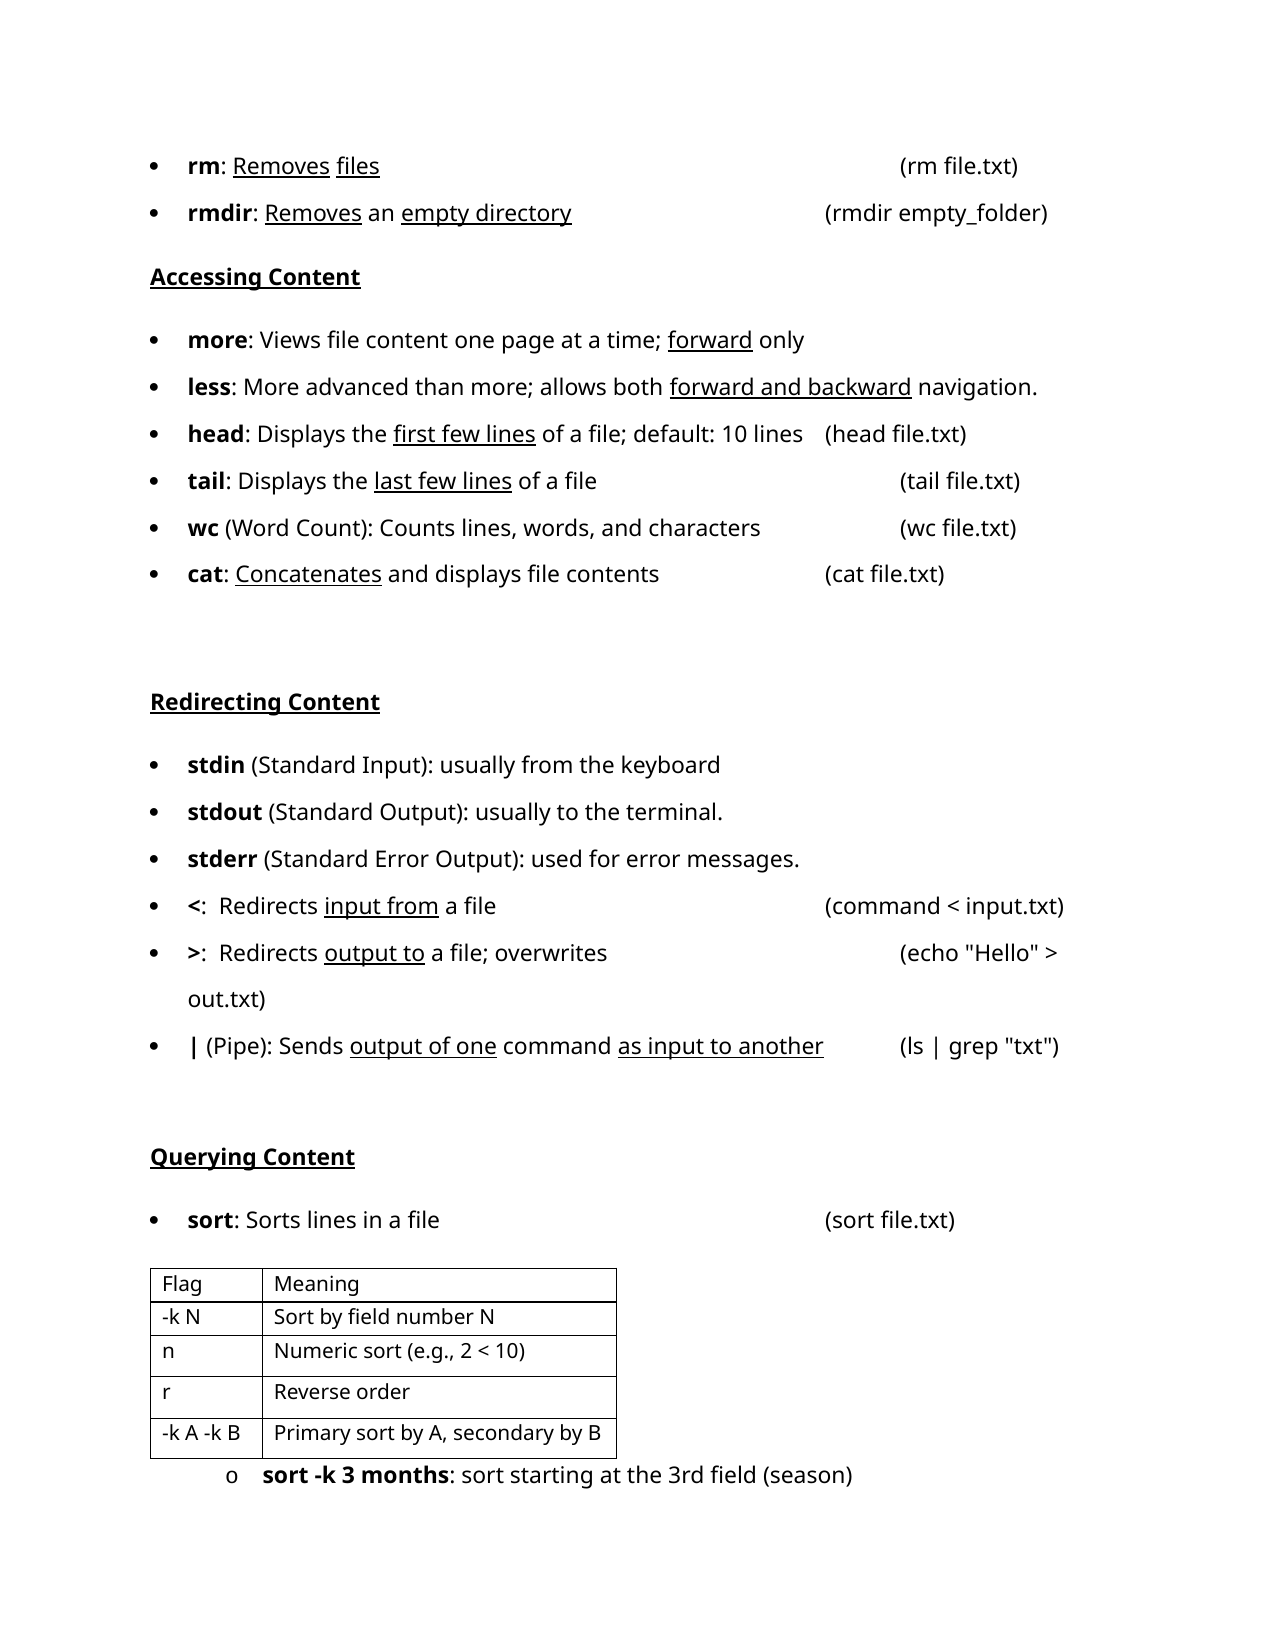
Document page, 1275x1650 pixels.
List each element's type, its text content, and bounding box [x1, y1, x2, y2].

list wc (Word Count): Counts lines, words, and characters (wc file.txt) [150, 511, 1125, 543]
list <: Redirects input from a file (command < input.txt) [150, 889, 1125, 921]
list stdout (Standard Output): usually to the terminal. [150, 796, 1125, 827]
table_header Meaning [263, 1269, 616, 1301]
table_header Flag [151, 1269, 262, 1301]
list sort: Sorts lines in a file (sort file.txt) [150, 1204, 1125, 1235]
text Redirecting Content [150, 685, 1125, 717]
list sort -k 3 months: sort starting at the 3rd field (season) [225, 1459, 1125, 1490]
table_cell -k A -k B [151, 1419, 262, 1458]
list | (Pipe): Sends output of one command as input to another (ls | grep "txt") [150, 1030, 1125, 1061]
list stdin (Standard Input): usually from the keyboard [150, 749, 1125, 780]
table_cell Reverse order [263, 1377, 616, 1417]
list rm: Removes files (rm file.txt) [150, 150, 1125, 181]
table_cell Numeric sort (e.g., 2 < 10) [263, 1336, 616, 1376]
table_cell Primary sort by A, secondary by B [263, 1419, 616, 1458]
list tail: Displays the last few lines of a file (tail file.txt) [150, 464, 1125, 496]
list >: Redirects output to a file; overwrites (echo "Hello" > out.txt) [150, 936, 1125, 1014]
text Accessing Content [150, 260, 1125, 292]
table_cell -k N [151, 1303, 262, 1335]
table_cell n [151, 1336, 262, 1376]
table_cell r [151, 1377, 262, 1417]
list head: Displays the first few lines of a file; default: 10 lines (head file.txt) [150, 418, 1125, 449]
list rmdir: Removes an empty directory (rmdir empty_folder) [150, 197, 1125, 228]
list stderr (Standard Error Output): used for error messages. [150, 843, 1125, 874]
text Querying Content [150, 1141, 1125, 1172]
list more: Views file content one page at a time; forward only [150, 324, 1125, 355]
table_cell Sort by field number N [263, 1303, 616, 1335]
list less: More advanced than more; allows both forward and backward navigation. [150, 371, 1125, 402]
list cat: Concatenates and displays file contents (cat file.txt) [150, 558, 1125, 589]
